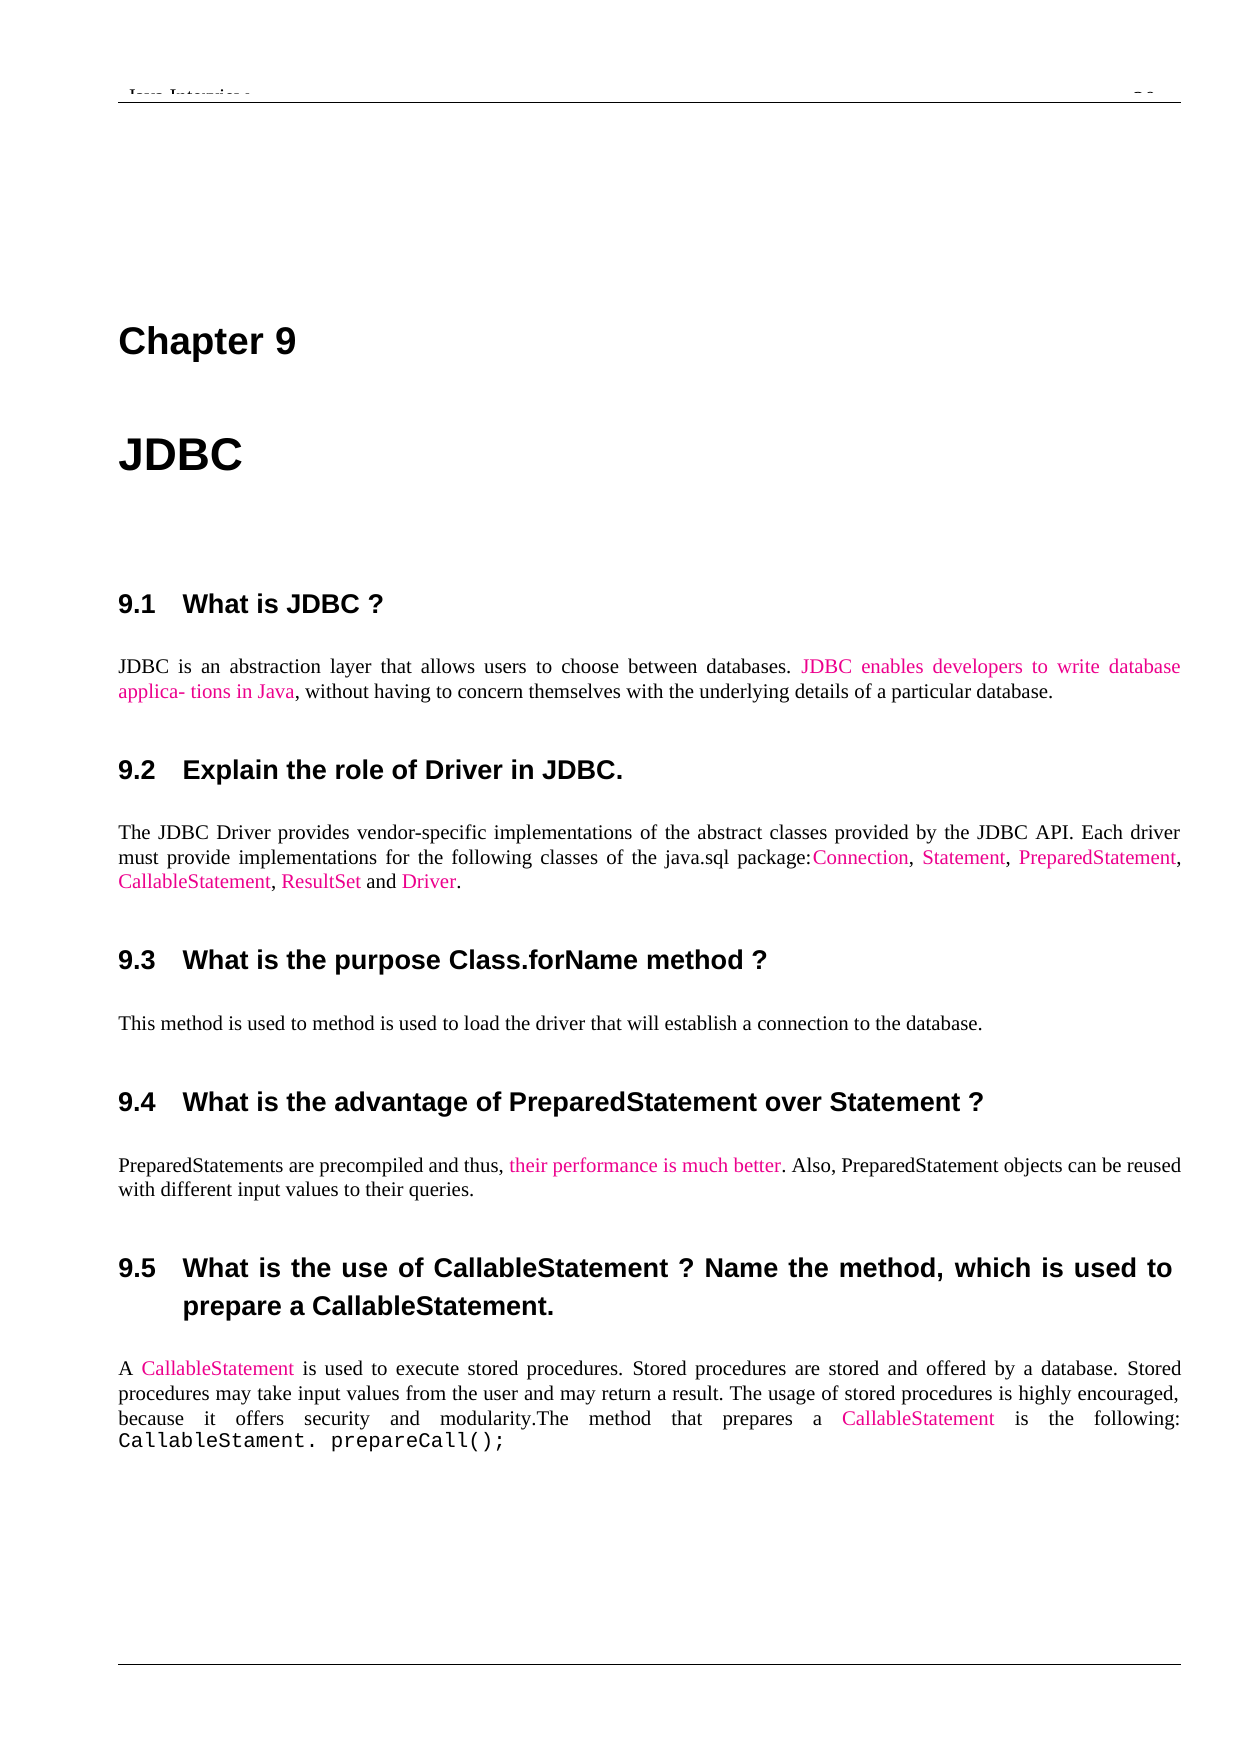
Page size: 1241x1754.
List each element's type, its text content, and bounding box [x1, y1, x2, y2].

text The JDBC Driver provides vendor-specific implementations of the abstract classes provided by the JDBC API. Each driver must provide implementations for the following classes of the java.sql package:Connection, Statement, PreparedStatement, CallableStatement, ResultSet and Driver. [118, 820, 1181, 893]
text Chapter 9 [118, 318, 1192, 362]
text JDBC is an abstraction layer that allows users to choose between databases. JDBC enables developers to write database applica- tions in Java, without having to concern themselves with the underlying details of a particular database. [118, 654, 1181, 703]
subtitle What is JDBC ? [118, 588, 1192, 619]
text A CallableStatement is used to execute stored procedures. Stored procedures are stored and offered by a database. Stored procedures may take input values from the user and may return a result. The usage of stored procedures is highly encouraged, because it offers security and modularity.The method that prepares a CallableStatement is the following: CallableStament. prepareCall(); [118, 1356, 1181, 1454]
subtitle What is the purpose Class.forName method ? [118, 944, 1192, 976]
subtitle What is the advantage of PreparedStatement over Statement ? [118, 1086, 1192, 1117]
subtitle What is the use of CallableStatement ? Name the method, which is used to prepare a CallableStatement. [118, 1252, 1181, 1321]
text JDBC [118, 428, 1192, 480]
text PreparedStatements are precompiled and thus, their performance is much better. Also, PreparedStatement objects can be reused with different input values to their queries. [118, 1153, 1181, 1201]
subtitle Explain the role of Driver in JDBC. [118, 754, 1192, 785]
text This method is used to method is used to load the driver that will establish a connection to the database. [118, 1011, 1192, 1035]
